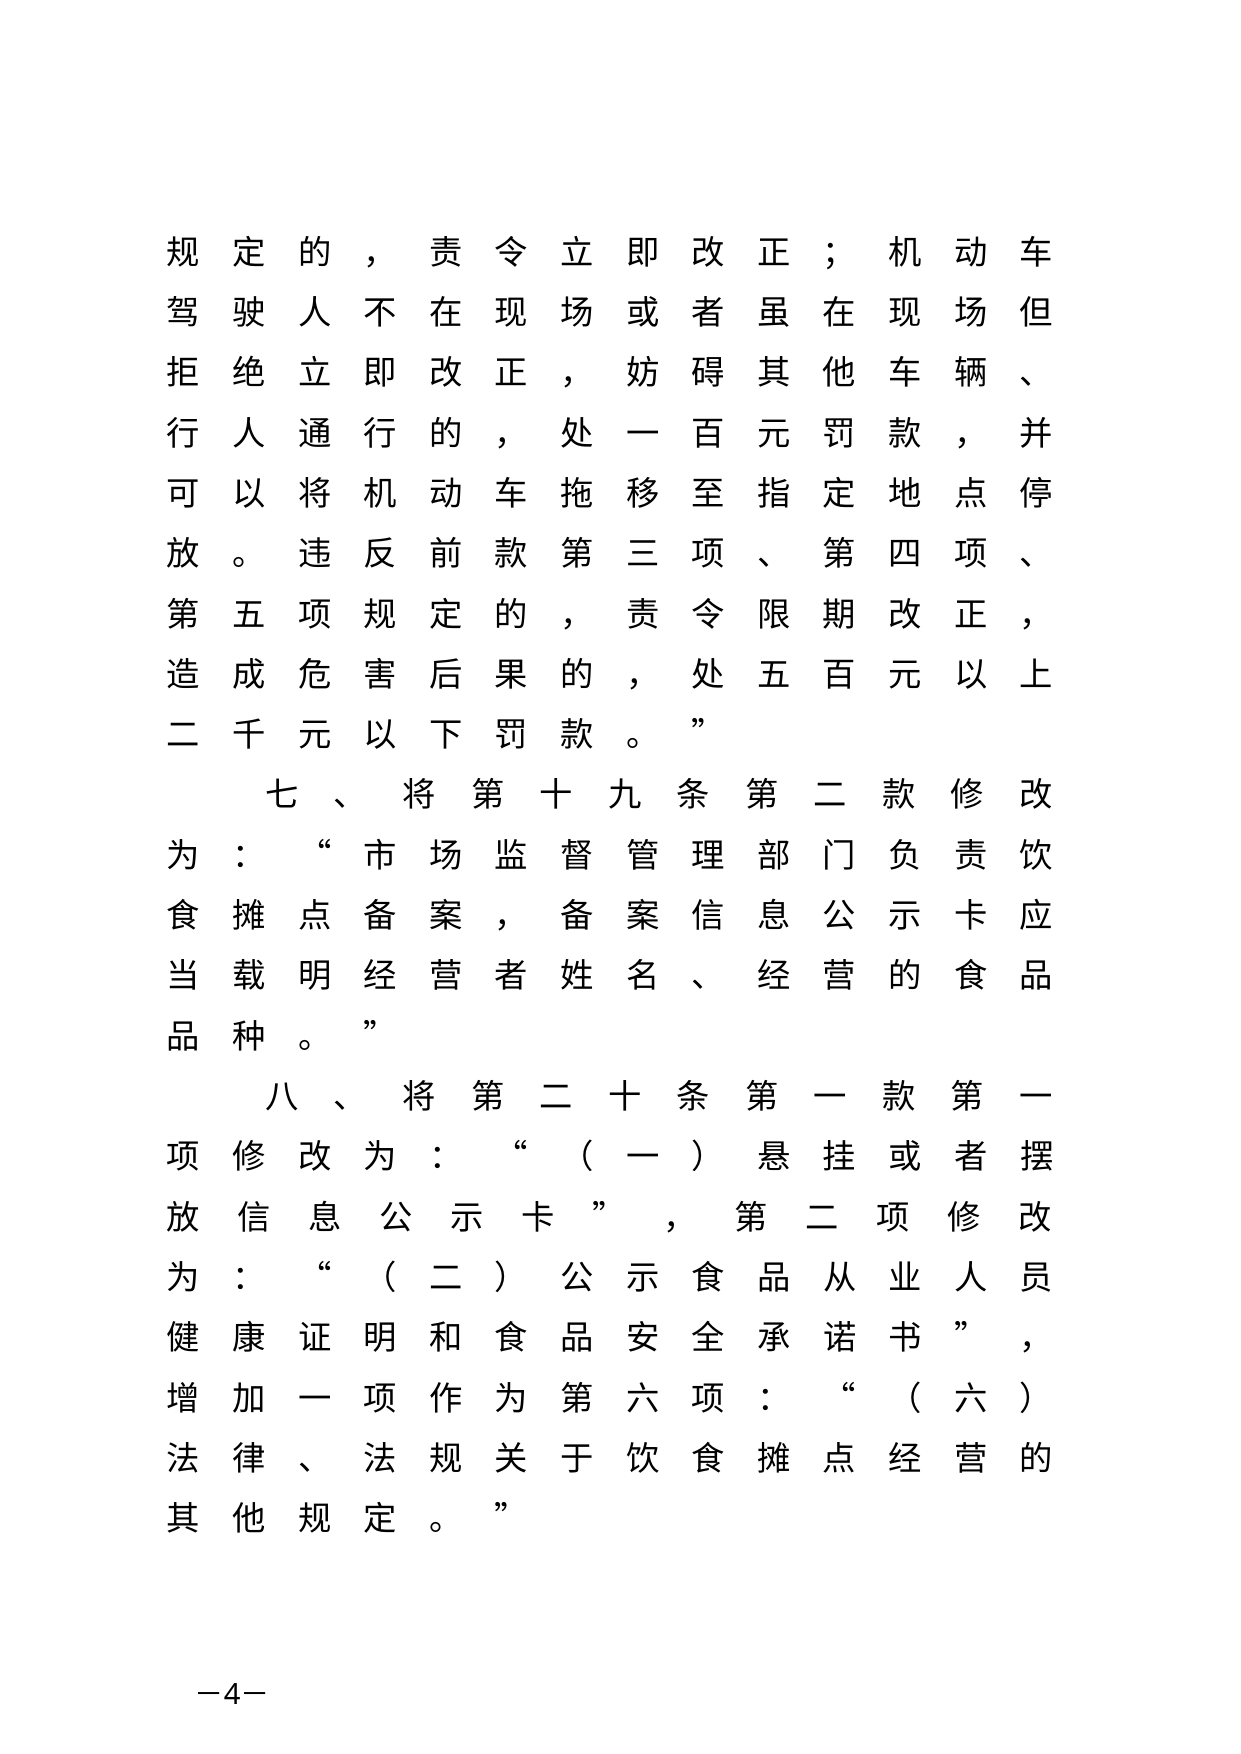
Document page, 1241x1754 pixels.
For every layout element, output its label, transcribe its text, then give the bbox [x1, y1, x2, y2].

text 七、将第十九条第二款修改为：“市场监督管理部门负责饮食摊点备案，备案信息公示卡应当载明经营者姓名、经营的食品品种。” [167, 762, 1085, 1064]
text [167, 219, 1085, 762]
text 八、将第二十条第一款第一项修改为：“（一）悬挂或者摆放信息公示卡”，第二项修改为：“（二）公示食品从业人员健康证明和食品安全承诺书”，增加一项作为第六项：“（六）法律、法规关于饮食摊点经营的其他规定。” [167, 1064, 1085, 1546]
